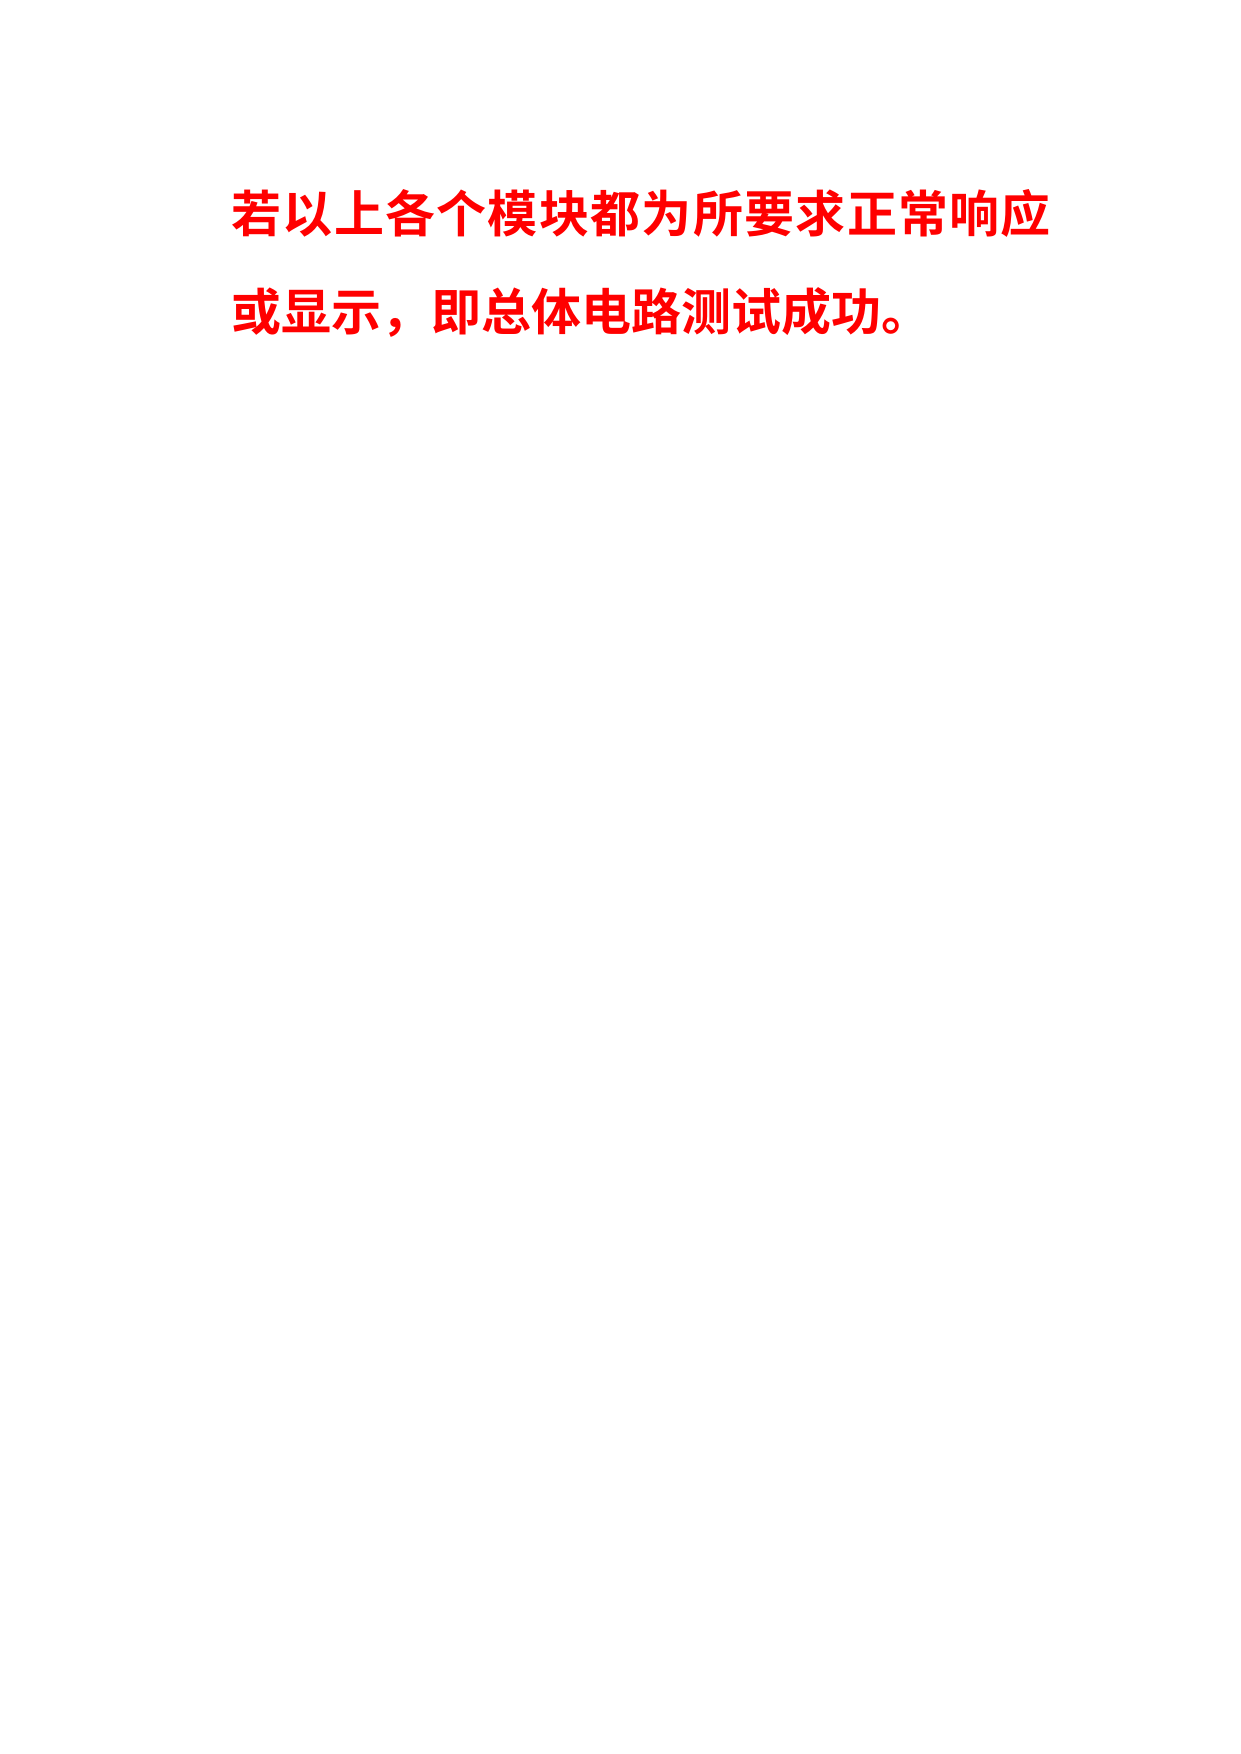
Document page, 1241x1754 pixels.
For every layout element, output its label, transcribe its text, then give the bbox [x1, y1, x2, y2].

list 若以上各个模块都为所要求正常响应或显示，即总体电路测试成功。 [231, 162, 1053, 357]
